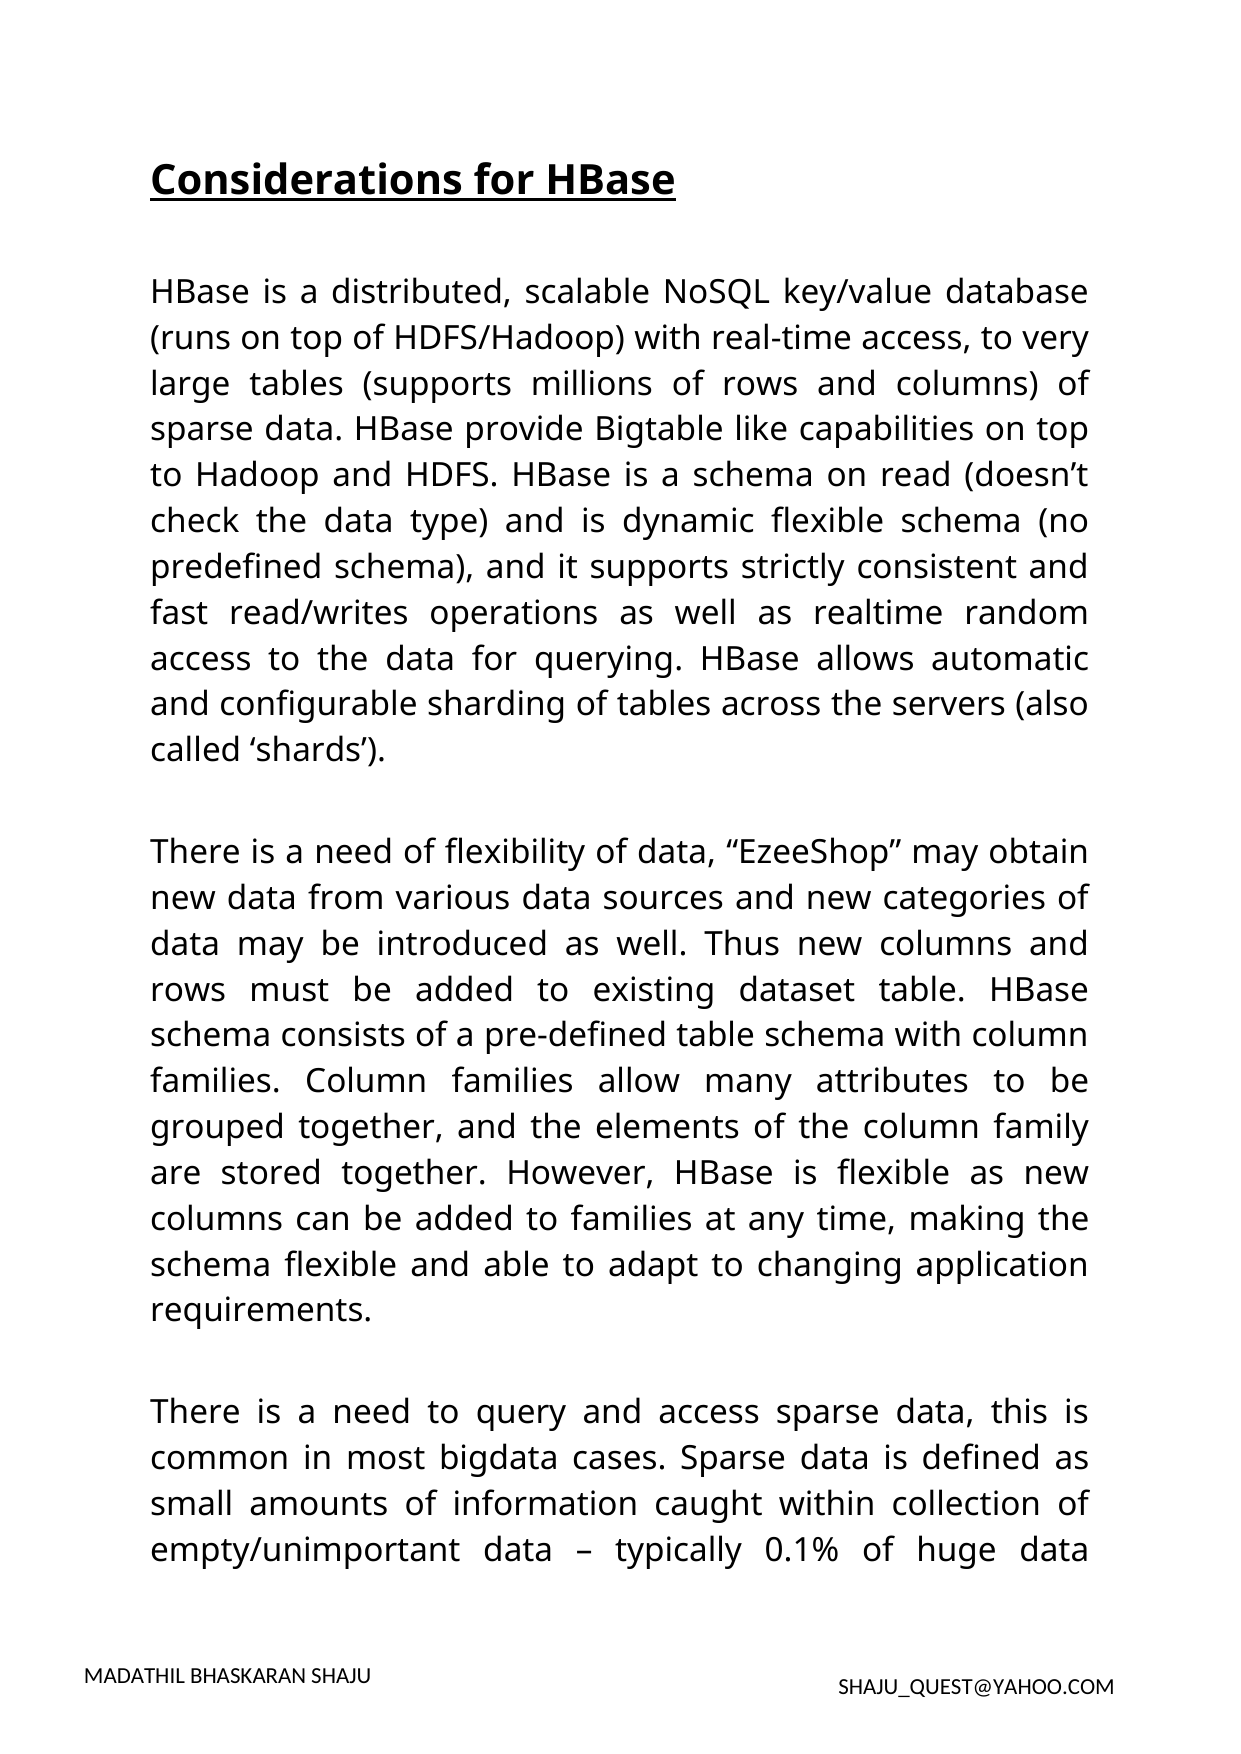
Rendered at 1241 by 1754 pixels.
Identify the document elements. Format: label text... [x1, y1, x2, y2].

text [150, 1388, 1090, 1571]
text HBase is a distributed, scalable NoSQL key/value database (runs on top of HDFS/Hadoop) with real-time access, to very large tables (supports millions of rows and columns) of sparse data. HBase provide Bigtable like capabilities on top to Hadoop and HDFS. HBase is a schema on read (doesn’t check the data type) and is dynamic flexible schema (no predefined schema), and it supports strictly consistent and fast read/writes operations as well as realtime random access to the data for querying. HBase allows automatic and configurable sharding of tables across the servers (also called ‘shards’). [150, 267, 1090, 771]
text There is a need of flexibility of data, “EzeeShop” may obtain new data from various data sources and new categories of data may be introduced as well. Thus new columns and rows must be added to existing dataset table. HBase schema consists of a pre-defined table schema with column families. Column families allow many attributes to be grouped together, and the elements of the column family are stored together. However, HBase is flexible as new columns can be added to families at any time, making the schema flexible and able to adapt to changing application requirements. [150, 827, 1090, 1332]
text Considerations for HBase [150, 150, 1090, 207]
